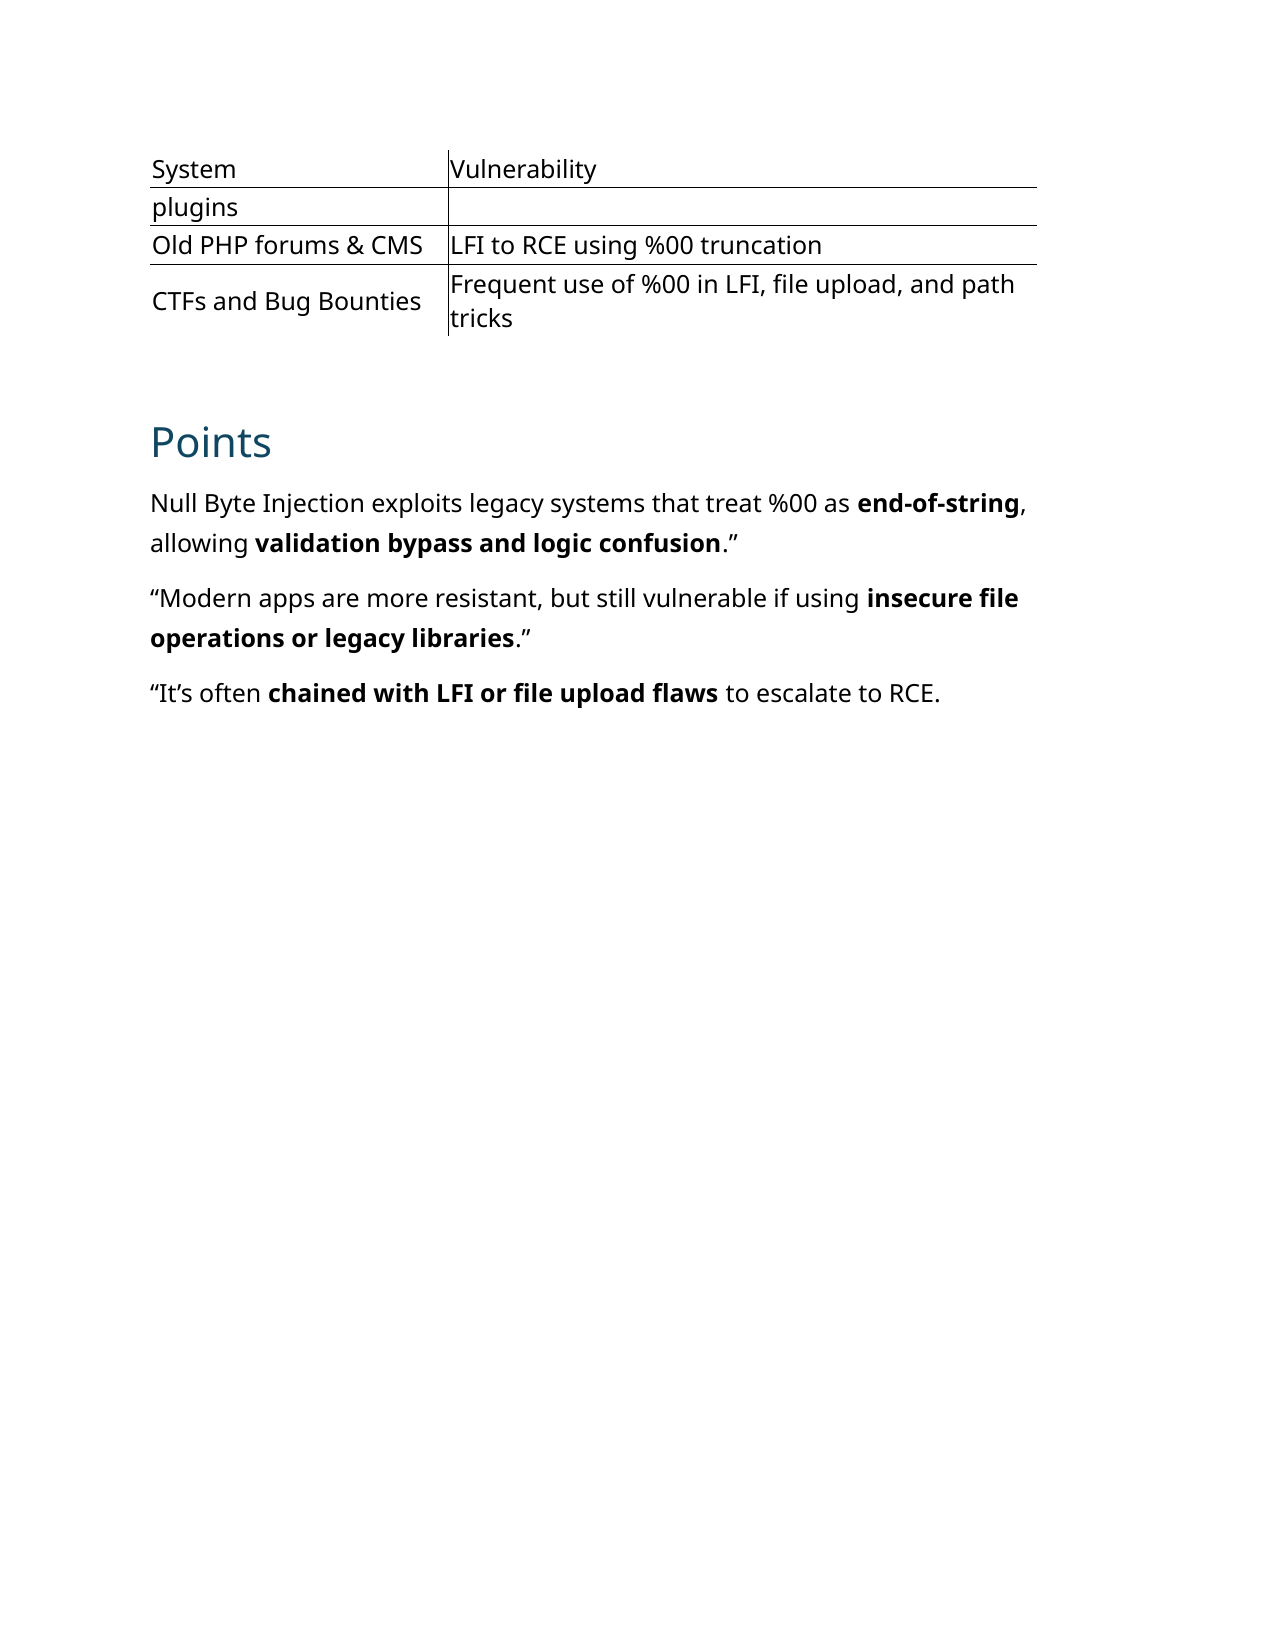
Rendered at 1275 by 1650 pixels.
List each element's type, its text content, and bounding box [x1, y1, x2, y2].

table_cell Frequent use of %00 in LFI, file upload, and path tricks [449, 265, 1037, 336]
text “Modern apps are more resistant, but still vulnerable if using insecure file operations or legacy libraries.” [150, 581, 1125, 654]
table_cell Old PHP forums & CMS [150, 226, 448, 264]
text Null Byte Injection exploits legacy systems that treat %00 as end-of-string, allowing validation bypass and logic confusion.” [150, 486, 1125, 559]
subtitle Points [150, 413, 1125, 469]
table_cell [449, 188, 1037, 225]
table_header Vulnerability [449, 150, 1037, 187]
table_cell CTFs and Bug Bounties [150, 265, 448, 336]
text “It’s often chained with LFI or file upload flaws to escalate to RCE. [150, 676, 1125, 710]
table_cell Joomla, WordPress plugins [150, 188, 448, 225]
table_cell LFI to RCE using %00 truncation [449, 226, 1037, 264]
table_header System [150, 150, 448, 187]
